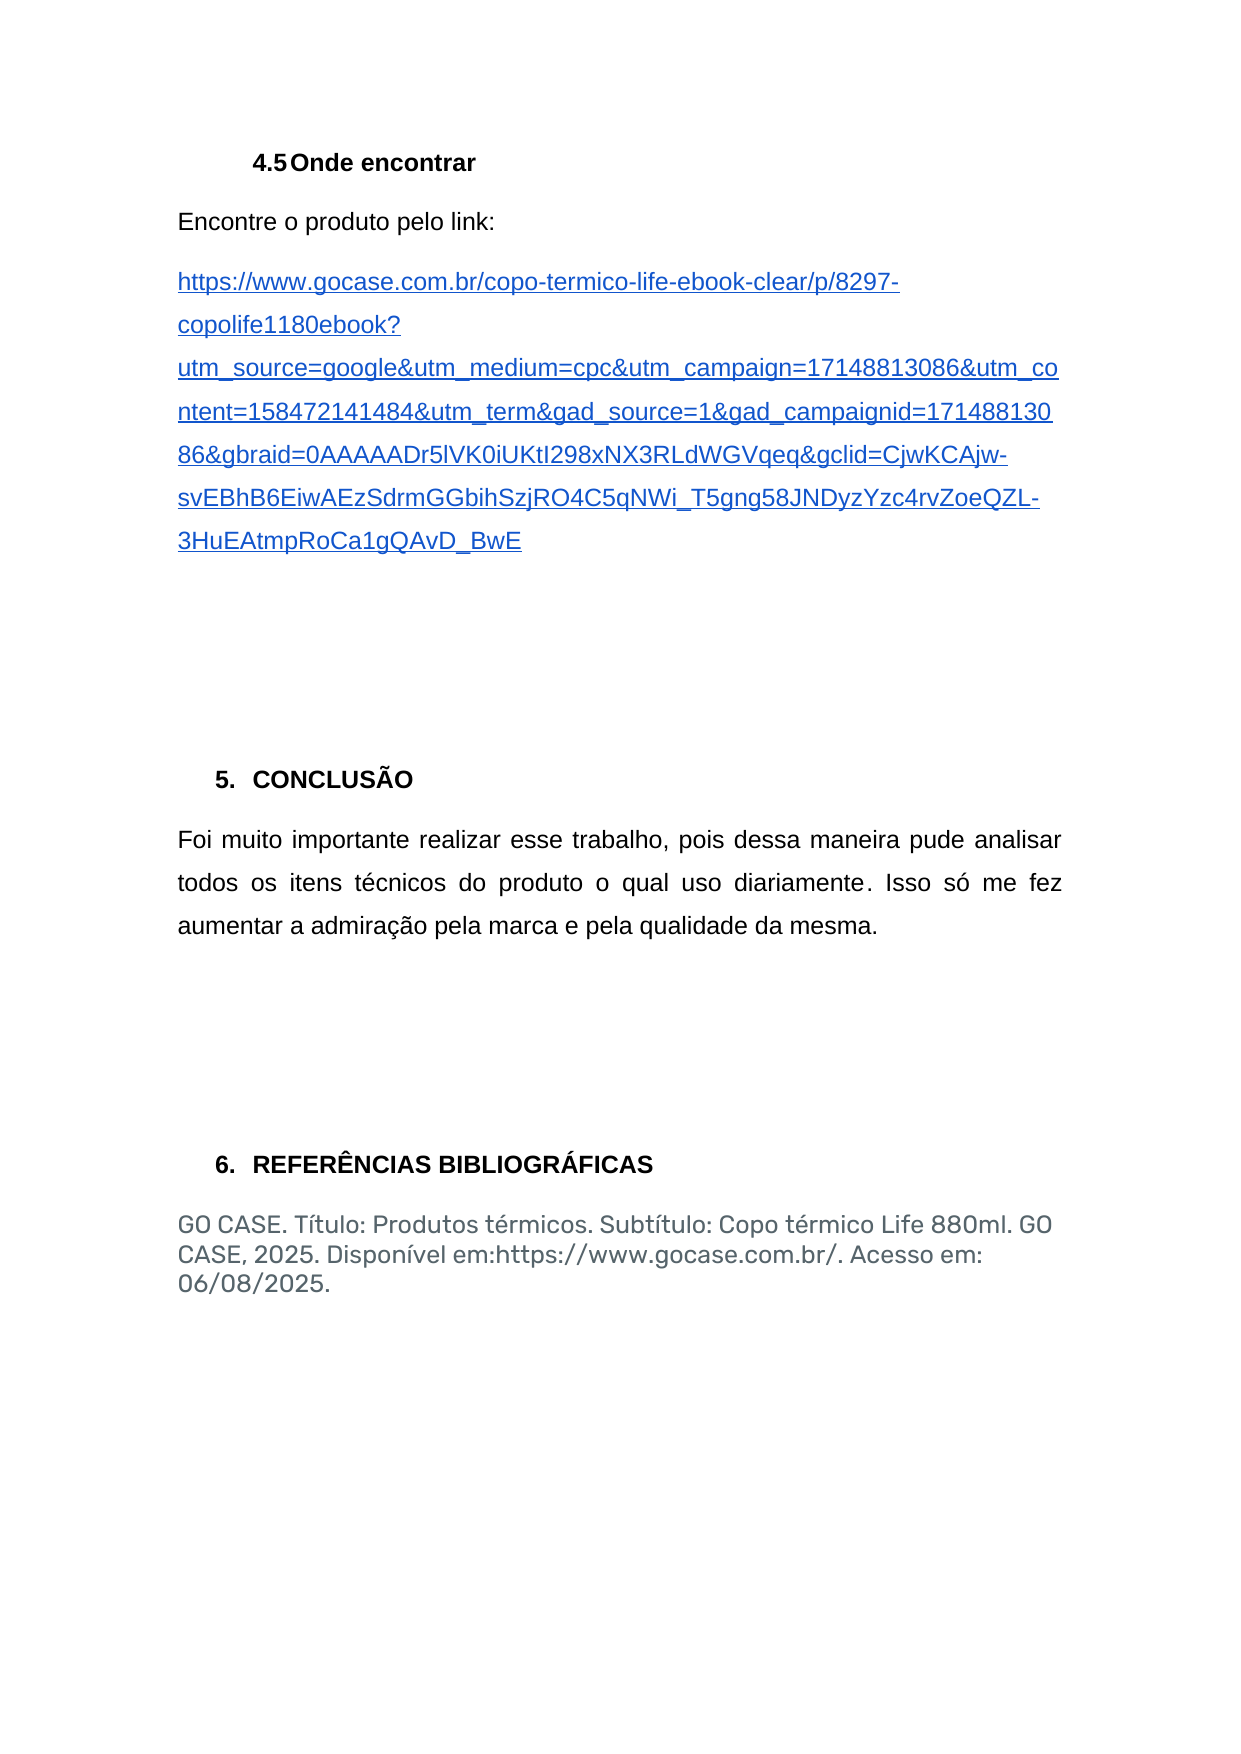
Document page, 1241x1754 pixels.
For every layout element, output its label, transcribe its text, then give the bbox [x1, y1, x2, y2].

text GO CASE. Título: Produtos térmicos. Subtítulo: Copo térmico Life 880ml. GO CASE, 2025. Disponível em:https://www.gocase.com.br/. Acesso em: 06/08/2025. [177, 1210, 1063, 1299]
subtitle CONCLUSÃO [215, 765, 1063, 794]
subtitle Onde encontrar [252, 148, 1063, 176]
text Encontre o produto pelo link: [177, 207, 1063, 236]
text Foi muito importante realizar esse trabalho, pois dessa maneira pude analisar todos os itens técnicos do produto o qual uso diariamente. Isso só me fez aumentar a admiração pela marca e pela qualidade da mesma. [177, 825, 1063, 940]
text https://www.gocase.com.br/copo-termico-life-ebook-clear/p/8297-copolife1180ebook?utm_source=google&utm_medium=cpc&utm_campaign=17148813086&utm_content=158472141484&utm_term&gad_source=1&gad_campaignid=17148813086&gbraid=0AAAAADr5lVK0iUKtI298xNX3RLdWGVqeq&gclid=CjwKCAjw-svEBhB6EiwAEzSdrmGGbihSzjRO4C5qNWi_T5gng58JNDyzYzc4rvZoeQZL-3HuEAtmpRoCa1gQAvD_BwE [177, 267, 1063, 555]
subtitle REFERÊNCIAS BIBLIOGRÁFICAS [215, 1150, 1063, 1179]
